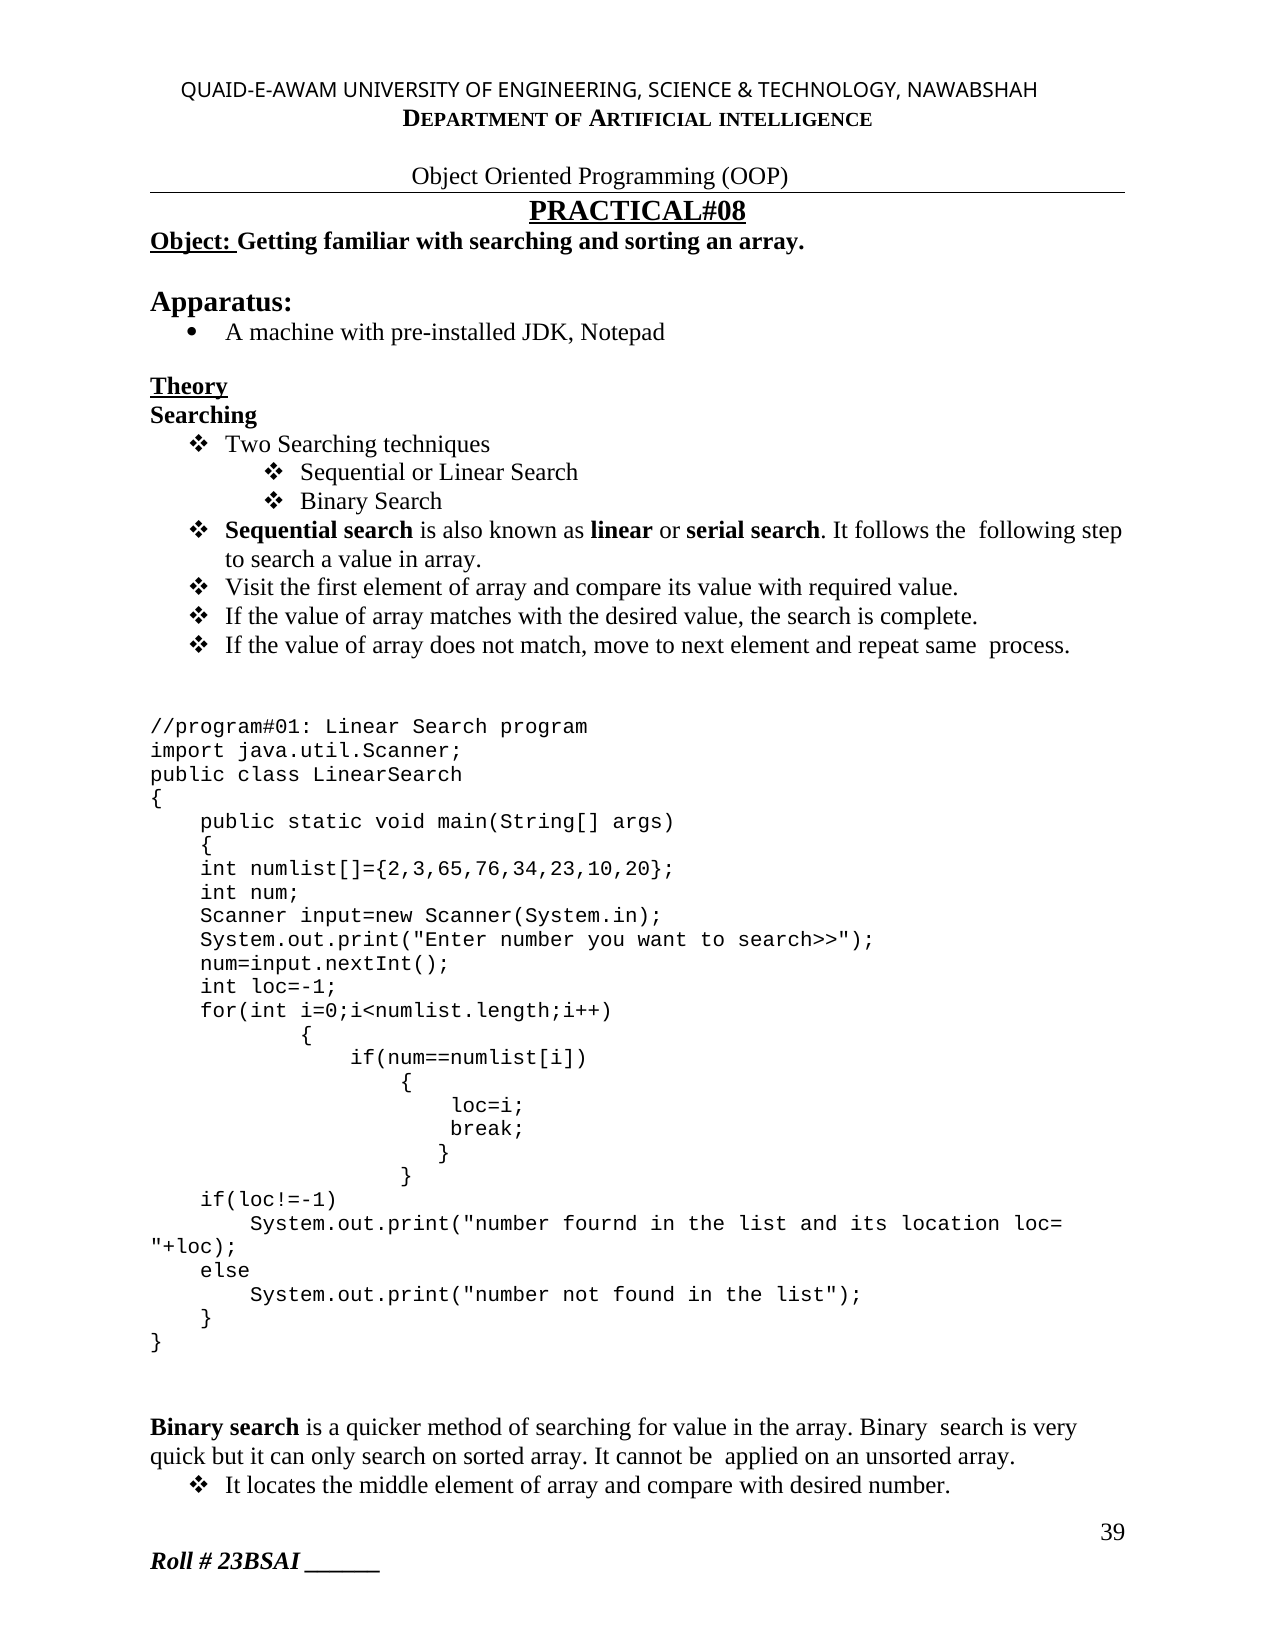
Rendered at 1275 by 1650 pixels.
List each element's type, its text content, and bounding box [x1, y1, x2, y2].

text int loc=-1; [150, 976, 1125, 1000]
text } [150, 1166, 1125, 1189]
list A machine with pre-installed JDK, Notepad [187, 317, 1125, 346]
text int num; [150, 882, 1125, 905]
text System.out.print("number not found in the list"); [150, 1284, 1125, 1307]
text Object: Getting familiar with searching and sorting an array. [150, 226, 1125, 255]
list Two Searching techniques [187, 429, 1125, 457]
list Visit the first element of array and compare its value with required value. [187, 572, 1125, 601]
text for(int i=0;i<numlist.length;i++) [150, 1000, 1125, 1024]
text import java.util.Scanner; [150, 740, 1125, 763]
text PRACTICAL#08 [150, 193, 1125, 226]
text public class LinearSearch [150, 763, 1125, 787]
list Sequential search is also known as linear or serial search. It follows the following step to search a value in array. [187, 515, 1125, 572]
text } [150, 1331, 1125, 1355]
text } [150, 1142, 1125, 1166]
text public static void main(String[] args) [150, 811, 1125, 834]
text if(num==numlist[i]) [150, 1047, 1125, 1071]
text Binary search is a quicker method of searching for value in the array. Binary search is very quick but it can only search on sorted array. It cannot be applied on an unsorted array. [150, 1412, 1125, 1470]
text int numlist[]={2,3,65,76,34,23,10,20}; [150, 858, 1125, 882]
text Scanner input=new Scanner(System.in); [150, 905, 1125, 929]
text { [150, 1071, 1125, 1094]
list If the value of array does not match, move to next element and repeat same process. [187, 630, 1125, 659]
text //program#01: Linear Search program [150, 716, 1125, 740]
text System.out.print("number fournd in the list and its location loc= "+loc); [150, 1213, 1125, 1260]
list Binary Search [262, 486, 1125, 515]
text else [150, 1260, 1125, 1284]
text { [150, 787, 1125, 811]
text { [150, 834, 1125, 858]
text Searching [150, 400, 1125, 429]
list Sequential or Linear Search [262, 457, 1125, 486]
text } [150, 1307, 1125, 1331]
text { [150, 1024, 1125, 1047]
text Apparatus: [150, 284, 1125, 317]
text if(loc!=-1) [150, 1189, 1125, 1213]
text break; [150, 1118, 1125, 1142]
list It locates the middle element of array and compare with desired number. [187, 1470, 1125, 1498]
text Theory [150, 371, 1125, 400]
text num=input.nextInt(); [150, 953, 1125, 976]
text System.out.print("Enter number you want to search>>"); [150, 929, 1125, 953]
text loc=i; [150, 1094, 1125, 1118]
list If the value of array matches with the desired value, the search is complete. [187, 601, 1125, 630]
